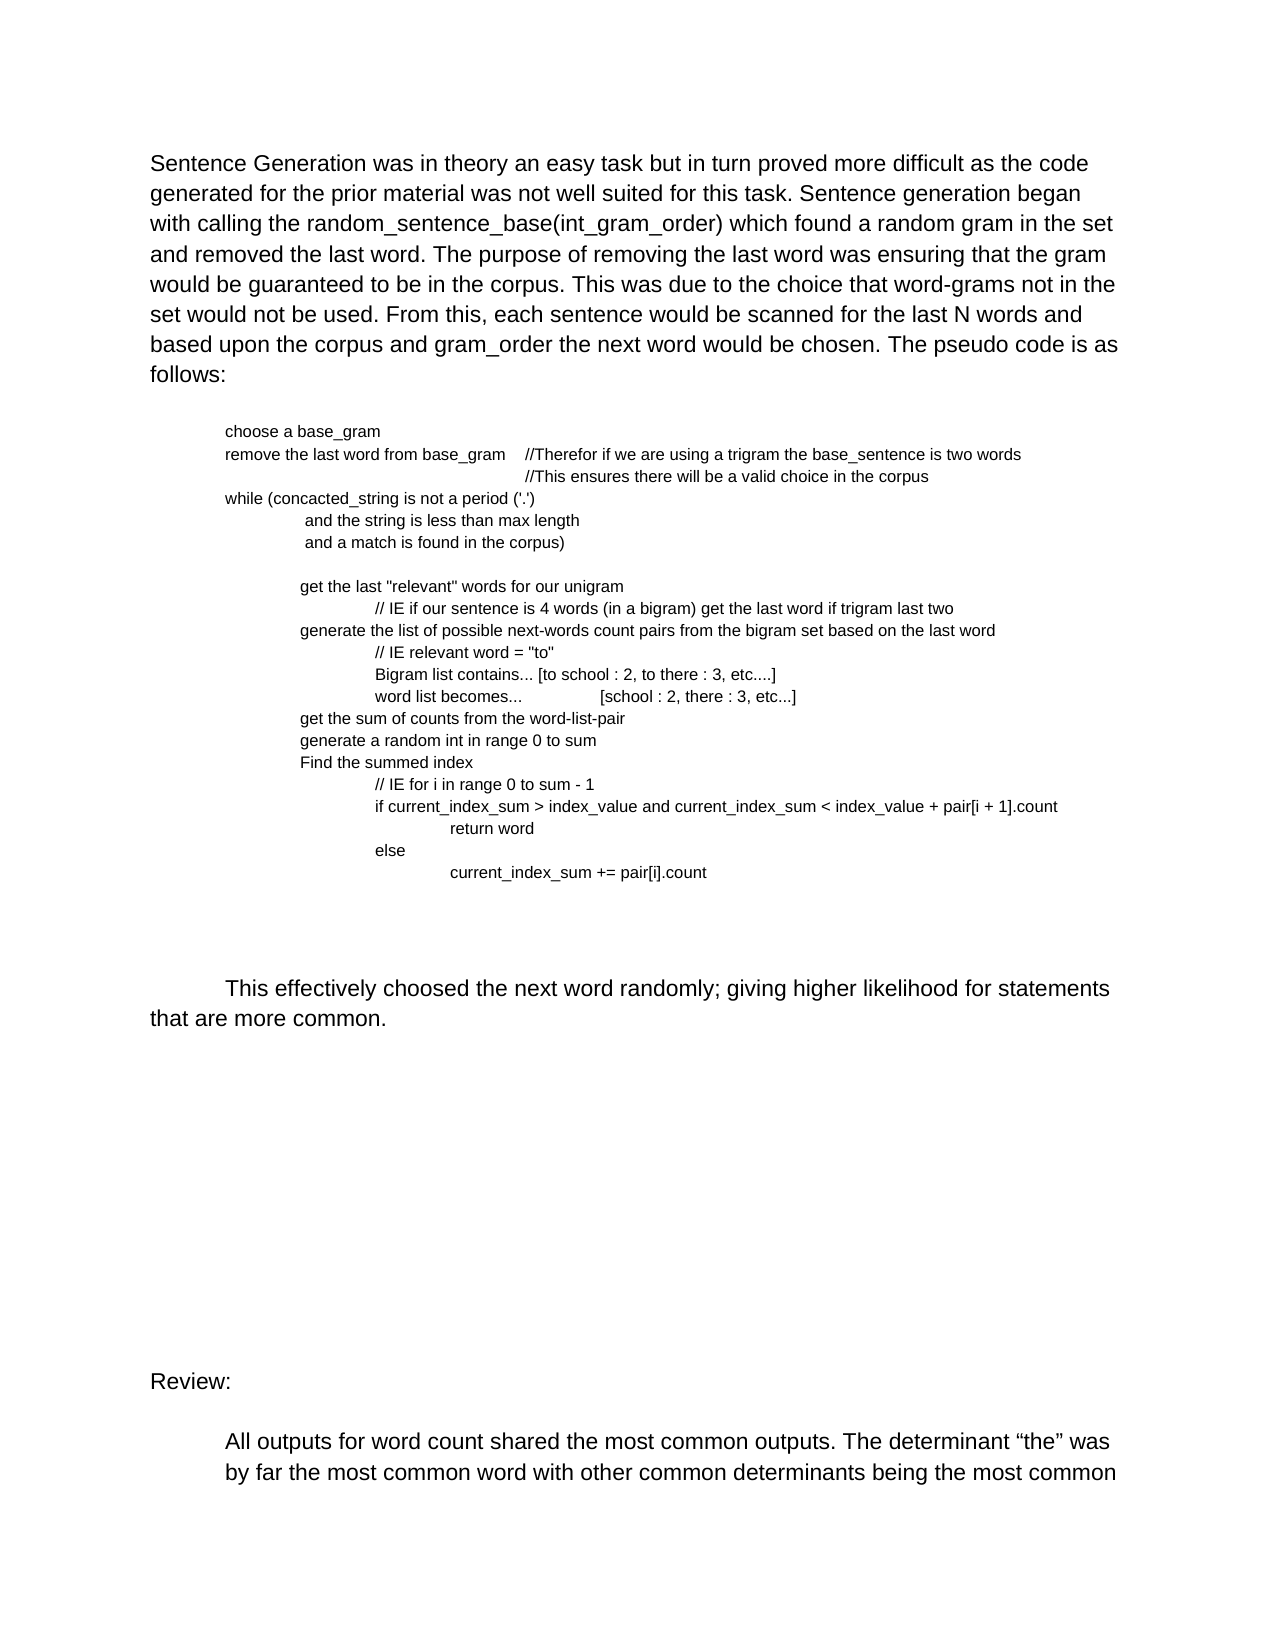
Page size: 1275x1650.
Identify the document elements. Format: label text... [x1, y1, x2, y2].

text while (concacted_string is not a period ('.') [150, 489, 1125, 508]
text Review: [150, 1368, 1125, 1394]
text //This ensures there will be a valid choice in the corpus [150, 467, 1125, 486]
text get the last "relevant" words for our unigram [150, 577, 1125, 596]
text Bigram list contains... [to school : 2, to there : 3, etc....] [150, 665, 1125, 684]
text // IE for i in range 0 to sum - 1 [150, 774, 1125, 794]
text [150, 1428, 1125, 1485]
text else [150, 841, 1125, 860]
text Sentence Generation was in theory an easy task but in turn proved more difficult as the code generated for the prior material was not well suited for this task. Sentence generation began with calling the random_sentence_base(int_gram_order) which found a random gram in the set and removed the last word. The purpose of removing the last word was ensuring that the gram would be guaranteed to be in the corpus. This was due to the choice that word-grams not in the set would not be used. From this, each sentence would be scanned for the last N words and based upon the corpus and gram_order the next word would be chosen. The pseudo code is as follows: [150, 150, 1125, 388]
text // IE if our sentence is 4 words (in a bigram) get the last word if trigram last two [150, 599, 1125, 618]
text remove the last word from base_gram //Therefor if we are using a trigram the base_sentence is two words [150, 445, 1125, 464]
text // IE relevant word = "to" [150, 643, 1125, 662]
text word list becomes... [school : 2, there : 3, etc...] [150, 687, 1125, 706]
text and a match is found in the corpus) [150, 533, 1125, 552]
text and the string is less than max length [150, 511, 1125, 530]
text Find the summed index [150, 753, 1125, 772]
text get the sum of counts from the word-list-pair [150, 709, 1125, 728]
text generate a random int in range 0 to sum [150, 731, 1125, 750]
text current_index_sum += pair[i].count [150, 862, 1125, 882]
text if current_index_sum > index_value and current_index_sum < index_value + pair[i + 1].count [150, 797, 1125, 816]
text This effectively choosed the next word randomly; giving higher likelihood for statements that are more common. [150, 975, 1125, 1032]
text return word [150, 818, 1125, 838]
text generate the list of possible next-words count pairs from the bigram set based on the last word [150, 621, 1125, 640]
text choose a base_gram [150, 422, 1125, 441]
